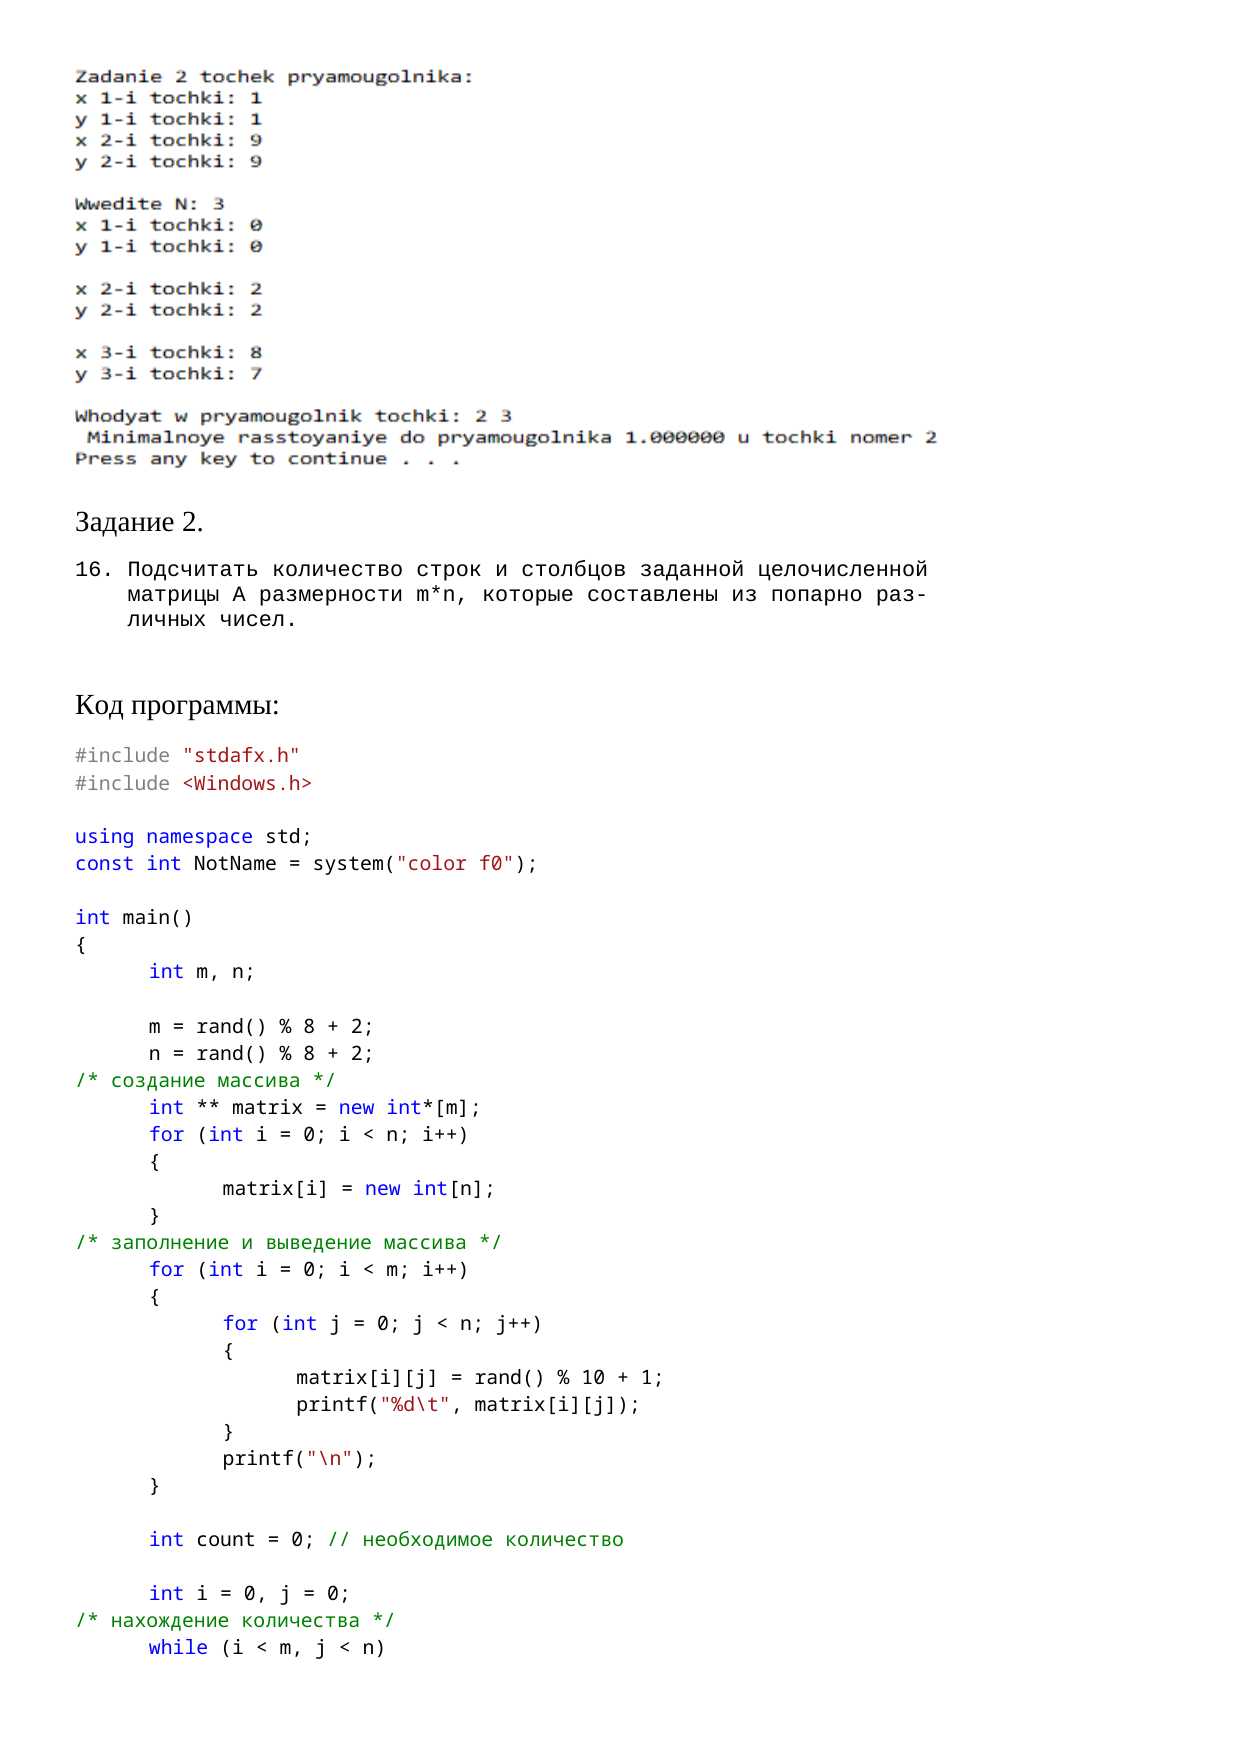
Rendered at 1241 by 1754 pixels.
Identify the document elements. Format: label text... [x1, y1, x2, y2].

text { [75, 1282, 1152, 1309]
text using namespace std; [75, 823, 1152, 850]
text int i = 0, j = 0; [75, 1579, 1152, 1606]
text } [75, 1201, 1152, 1228]
text m = rand() % 8 + 2; [75, 1013, 1152, 1039]
text matrix[i][j] = rand() % 10 + 1; [75, 1363, 1152, 1390]
text const int NotName = system("color f0"); [75, 850, 1152, 877]
text for (int i = 0; i < m; i++) [75, 1255, 1152, 1282]
text int m, n; [75, 958, 1152, 984]
text Задание 2. [75, 504, 1152, 538]
text { [75, 1147, 1152, 1174]
text /* нахождение количества */ [75, 1606, 1152, 1633]
text матpицы А pазмеpности m*n, котоpые составлены из попаpно pаз- [75, 583, 1152, 608]
text n = rand() % 8 + 2; [75, 1039, 1152, 1067]
text /* заполнение и выведение массива */ [75, 1228, 1152, 1255]
picture [75, 65, 964, 484]
text for (int i = 0; i < n; i++) [75, 1121, 1152, 1147]
text } [75, 1471, 1152, 1498]
text { [75, 1336, 1152, 1363]
text } [75, 1417, 1152, 1444]
text int ** matrix = new int*[m]; [75, 1093, 1152, 1121]
text matrix[i] = new int[n]; [75, 1174, 1152, 1201]
text while (i < m, j < n) [75, 1633, 1152, 1660]
text Код программы: [75, 687, 1152, 721]
text 16. Подсчитать количество стpок и столбцов заданной целочисленной [75, 559, 1152, 583]
text int count = 0; // необходимое количество [75, 1525, 1152, 1552]
text /* создание массива */ [75, 1067, 1152, 1093]
text int main() [75, 904, 1152, 931]
text printf("\n"); [75, 1444, 1152, 1471]
text #include "stdafx.h" [75, 742, 1152, 769]
text #include <Windows.h> [75, 769, 1152, 796]
text { [75, 931, 1152, 958]
text printf("%d\t", matrix[i][j]); [75, 1390, 1152, 1417]
text личных чисел. [75, 608, 1152, 633]
text for (int j = 0; j < n; j++) [75, 1309, 1152, 1336]
